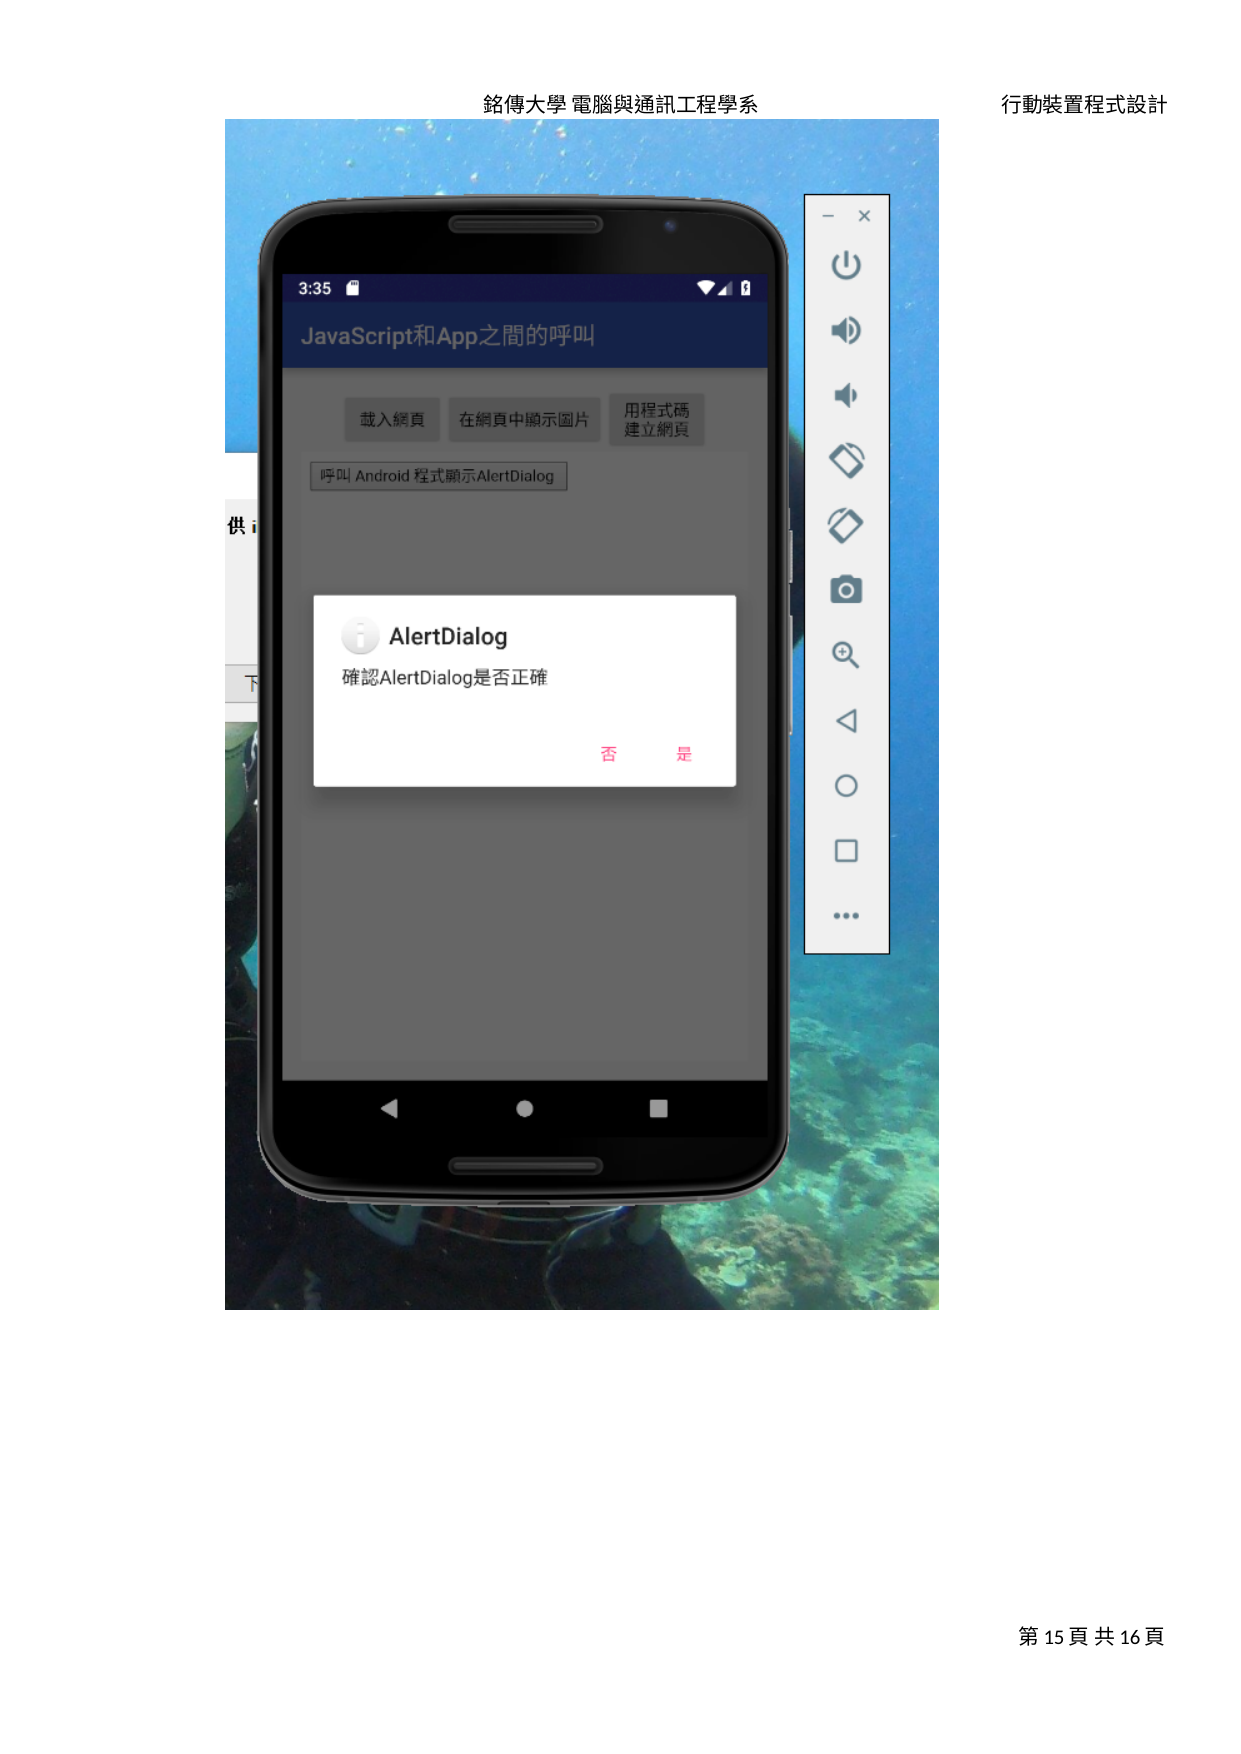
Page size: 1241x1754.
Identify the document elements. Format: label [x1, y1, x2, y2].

picture [225, 119, 939, 1310]
